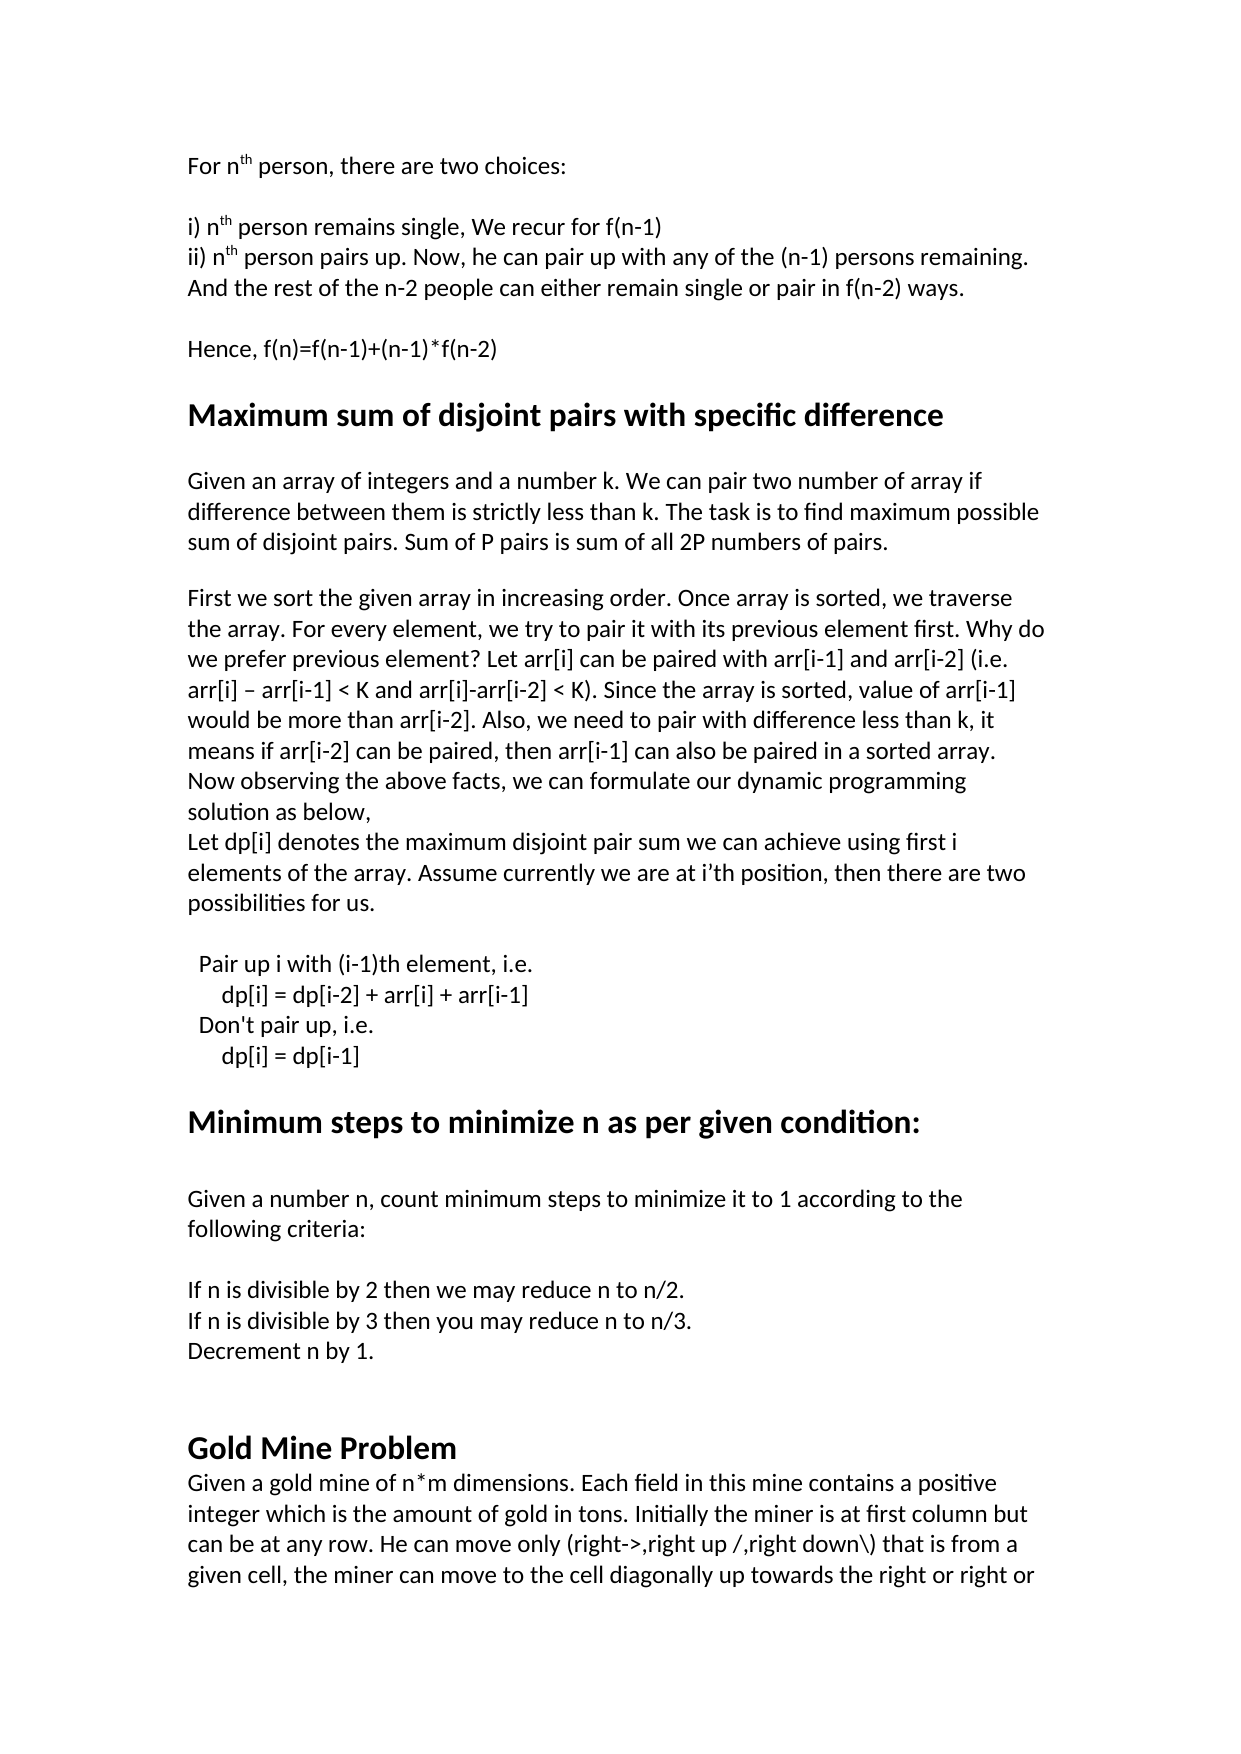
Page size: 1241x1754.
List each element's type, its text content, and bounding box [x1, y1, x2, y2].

list Pair up i with (i-1)th element, i.e. [187, 949, 1053, 979]
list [187, 150, 1053, 242]
list Minimum steps to minimize n as per given condition: Given a number n, count minimum steps to minimize it to 1 according to the following criteria: [187, 1101, 1053, 1244]
list Now observing the above facts, we can formulate our dynamic programming solution as below, [187, 766, 1053, 827]
list ii) nth person pairs up. Now, he can pair up with any of the (n-1) persons remaining. And the rest of the n-2 people can either remain single or pair in f(n-2) ways. [187, 242, 1053, 303]
list First we sort the given array in increasing order. Once array is sorted, we traverse the array. For every element, we try to pair it with its previous element first. Why do we prefer previous element? Let arr[i] can be paired with arr[i-1] and arr[i-2] (i.e. arr[i] – arr[i-1] < K and arr[i]-arr[i-2] < K). Since the array is sorted, value of arr[i-1] would be more than arr[i-2]. Also, we need to pair with difference less than k, it means if arr[i-2] can be paired, then arr[i-1] can also be paired in a sorted array. [187, 582, 1053, 766]
list If n is divisible by 2 then we may reduce n to n/2. [187, 1274, 1053, 1305]
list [187, 1468, 1053, 1590]
list Don't pair up, i.e. [187, 1010, 1053, 1040]
list Gold Mine Problem [187, 1427, 1053, 1468]
list If n is divisible by 3 then you may reduce n to n/3. [187, 1305, 1053, 1335]
list Given an array of integers and a number k. We can pair two number of array if difference between them is strictly less than k. The task is to find maximum possible sum of disjoint pairs. Sum of P pairs is sum of all 2P numbers of pairs. [187, 465, 1053, 582]
list dp[i] = dp[i-1] [187, 1040, 1053, 1071]
list dp[i] = dp[i-2] + arr[i] + arr[i-1] [187, 979, 1053, 1010]
list Hence, f(n)=f(n-1)+(n-1)*f(n-2) Maximum sum of disjoint pairs with specific difference [187, 333, 1053, 435]
list Decrement n by 1. [187, 1335, 1053, 1366]
list Let dp[i] denotes the maximum disjoint pair sum we can achieve using first i elements of the array. Assume currently we are at i’th position, then there are two possibilities for us. [187, 827, 1053, 918]
